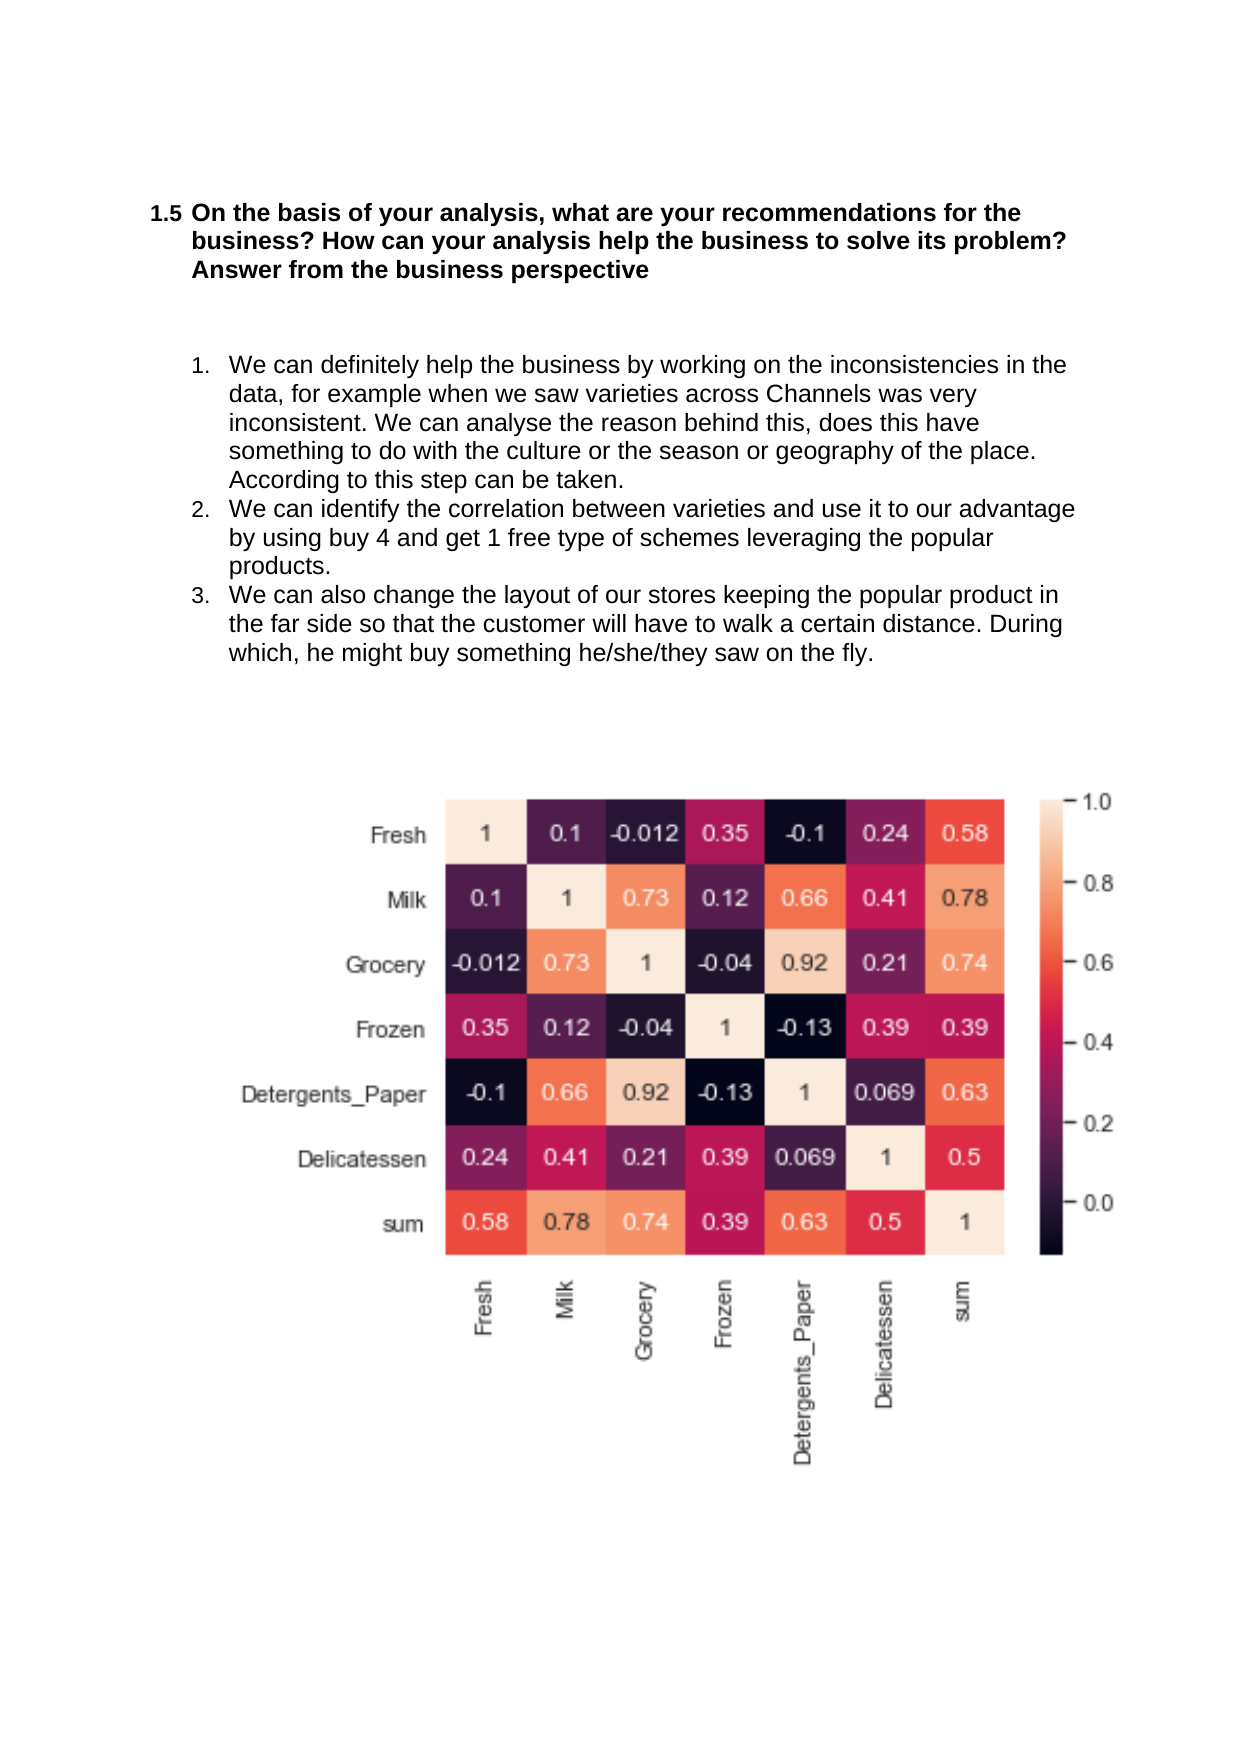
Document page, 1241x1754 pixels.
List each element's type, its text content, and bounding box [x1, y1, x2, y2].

list We can also change the layout of our stores keeping the popular product in the far side so that the customer will have to walk a certain distance. During which, he might buy something he/she/they saw on the fly. [191, 580, 1090, 666]
list On the basis of your analysis, what are your recommendations for the business? How can your analysis help the business to solve its problem? Answer from the business perspective [150, 197, 1090, 284]
list We can definitely help the business by working on the inconsistencies in the data, for example when we saw varieties across Channels was very inconsistent. We can analyse the reason behind this, does this have something to do with the culture or the season or geography of the place. According to this step can be taken. [191, 350, 1090, 494]
picture [225, 780, 1128, 1477]
list We can identify the correlation between varieties and use it to our advantage by using buy 4 and get 1 free type of schemes leveraging the popular products. [191, 494, 1090, 580]
